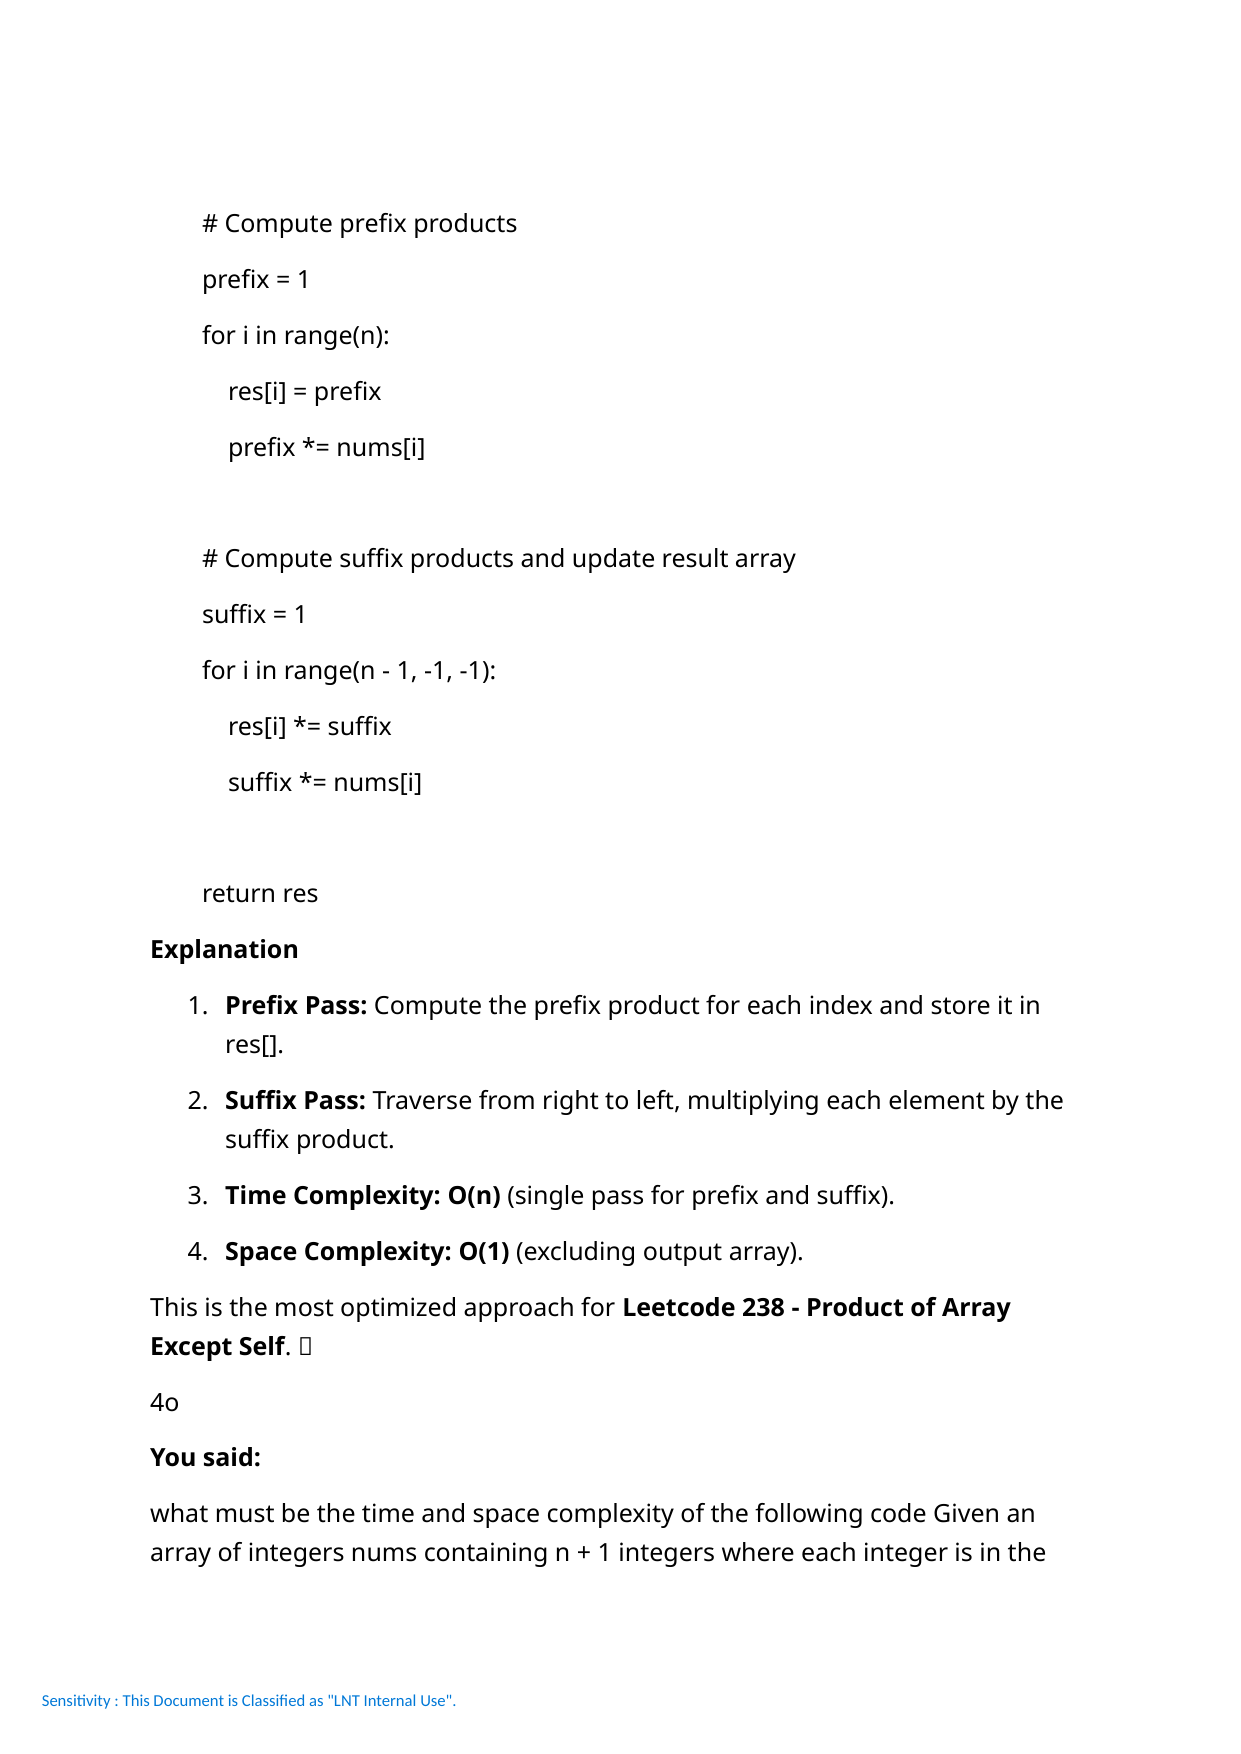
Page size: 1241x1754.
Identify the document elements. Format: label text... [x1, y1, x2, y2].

text # Compute prefix products [150, 206, 1090, 240]
text res[i] = prefix [150, 373, 1090, 407]
text prefix = 1 [150, 262, 1090, 296]
text prefix *= nums[i] [150, 429, 1090, 463]
text res[i] *= suffix [150, 708, 1090, 742]
text 4o [150, 1384, 1090, 1418]
list Prefix Pass: Compute the prefix product for each index and store it in res[]. [187, 987, 1090, 1061]
text for i in range(n): [150, 317, 1090, 352]
text return res [150, 876, 1090, 910]
text # Compute suffix products and update result array [150, 541, 1090, 575]
list Time Complexity: O(n) (single pass for prefix and suffix). [187, 1177, 1090, 1212]
text This is the most optimized approach for Leetcode 238 - Product of Array Except Self. 🚀 [150, 1289, 1090, 1362]
text You said: [150, 1440, 1090, 1474]
list Space Complexity: O(1) (excluding output array). [187, 1233, 1090, 1267]
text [150, 1496, 1090, 1569]
text for i in range(n - 1, -1, -1): [150, 652, 1090, 687]
text suffix = 1 [150, 597, 1090, 631]
text suffix *= nums[i] [150, 764, 1090, 798]
text Explanation [150, 932, 1090, 966]
list Suffix Pass: Traverse from right to left, multiplying each element by the suffix product. [187, 1082, 1090, 1156]
